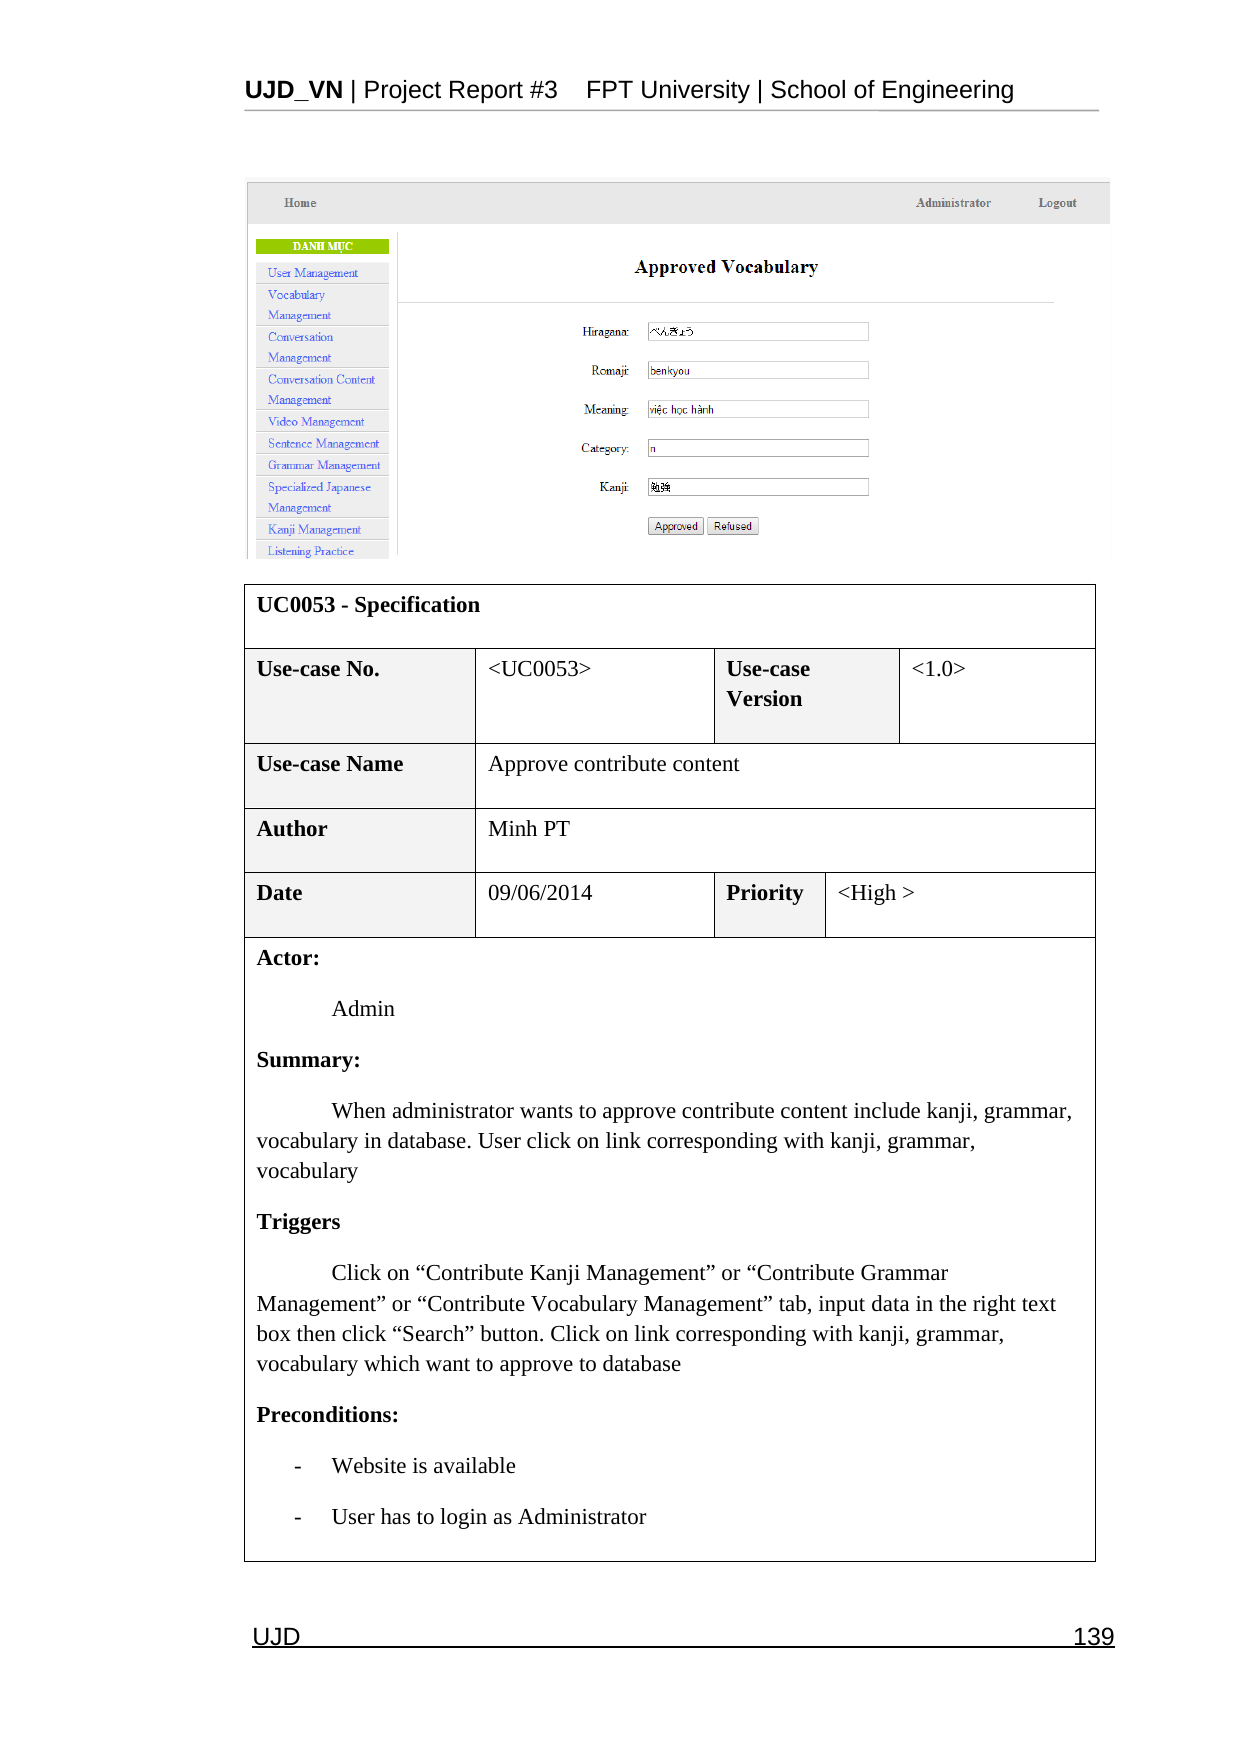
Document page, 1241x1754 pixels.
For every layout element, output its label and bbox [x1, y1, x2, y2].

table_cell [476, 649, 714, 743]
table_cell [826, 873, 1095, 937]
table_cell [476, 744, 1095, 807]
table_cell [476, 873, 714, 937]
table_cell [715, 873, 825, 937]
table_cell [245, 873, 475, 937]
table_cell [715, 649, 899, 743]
picture [244, 177, 1110, 559]
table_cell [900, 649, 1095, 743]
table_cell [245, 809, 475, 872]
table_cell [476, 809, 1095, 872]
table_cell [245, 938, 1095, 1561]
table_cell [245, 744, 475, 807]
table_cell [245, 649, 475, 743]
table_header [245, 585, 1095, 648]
